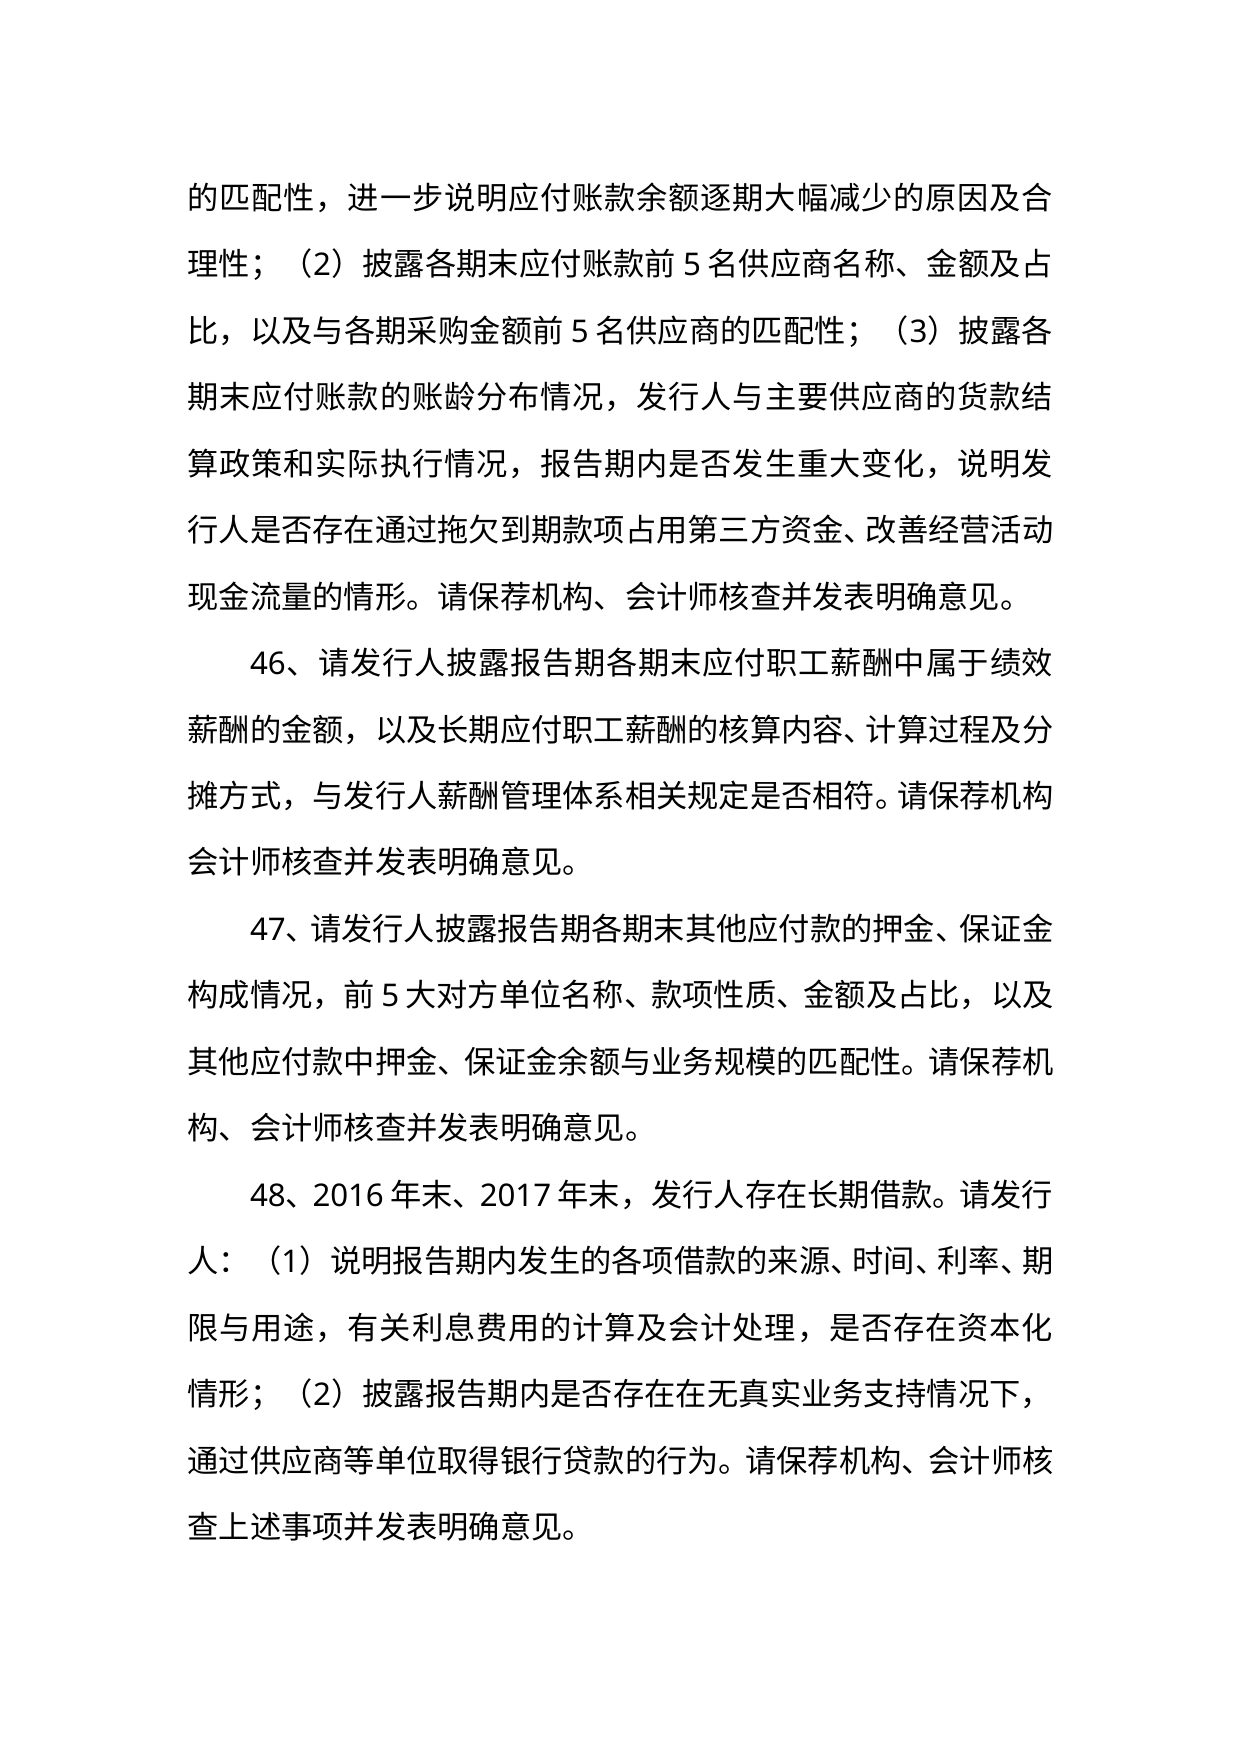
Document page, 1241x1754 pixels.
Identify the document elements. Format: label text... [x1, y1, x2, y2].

text 47、请发行人披露报告期各期末其他应付款的押金、保证金构成情况，前5大对方单位名称、款项性质、金额及占比，以及其他应付款中押金、保证金余额与业务规模的匹配性。请保荐机构、会计师核查并发表明确意见。 [187, 1093, 1053, 1359]
text 46、请发行人披露报告期各期末应付职工薪酬中属于绩效薪酬的金额，以及长期应付职工薪酬的核算内容、计算过程及分摊方式，与发行人薪酬管理体系相关规定是否相符。请保荐机构、会计师核查并发表明确意见。 [187, 827, 1053, 1093]
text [187, 1359, 1053, 1558]
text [187, 162, 1053, 827]
